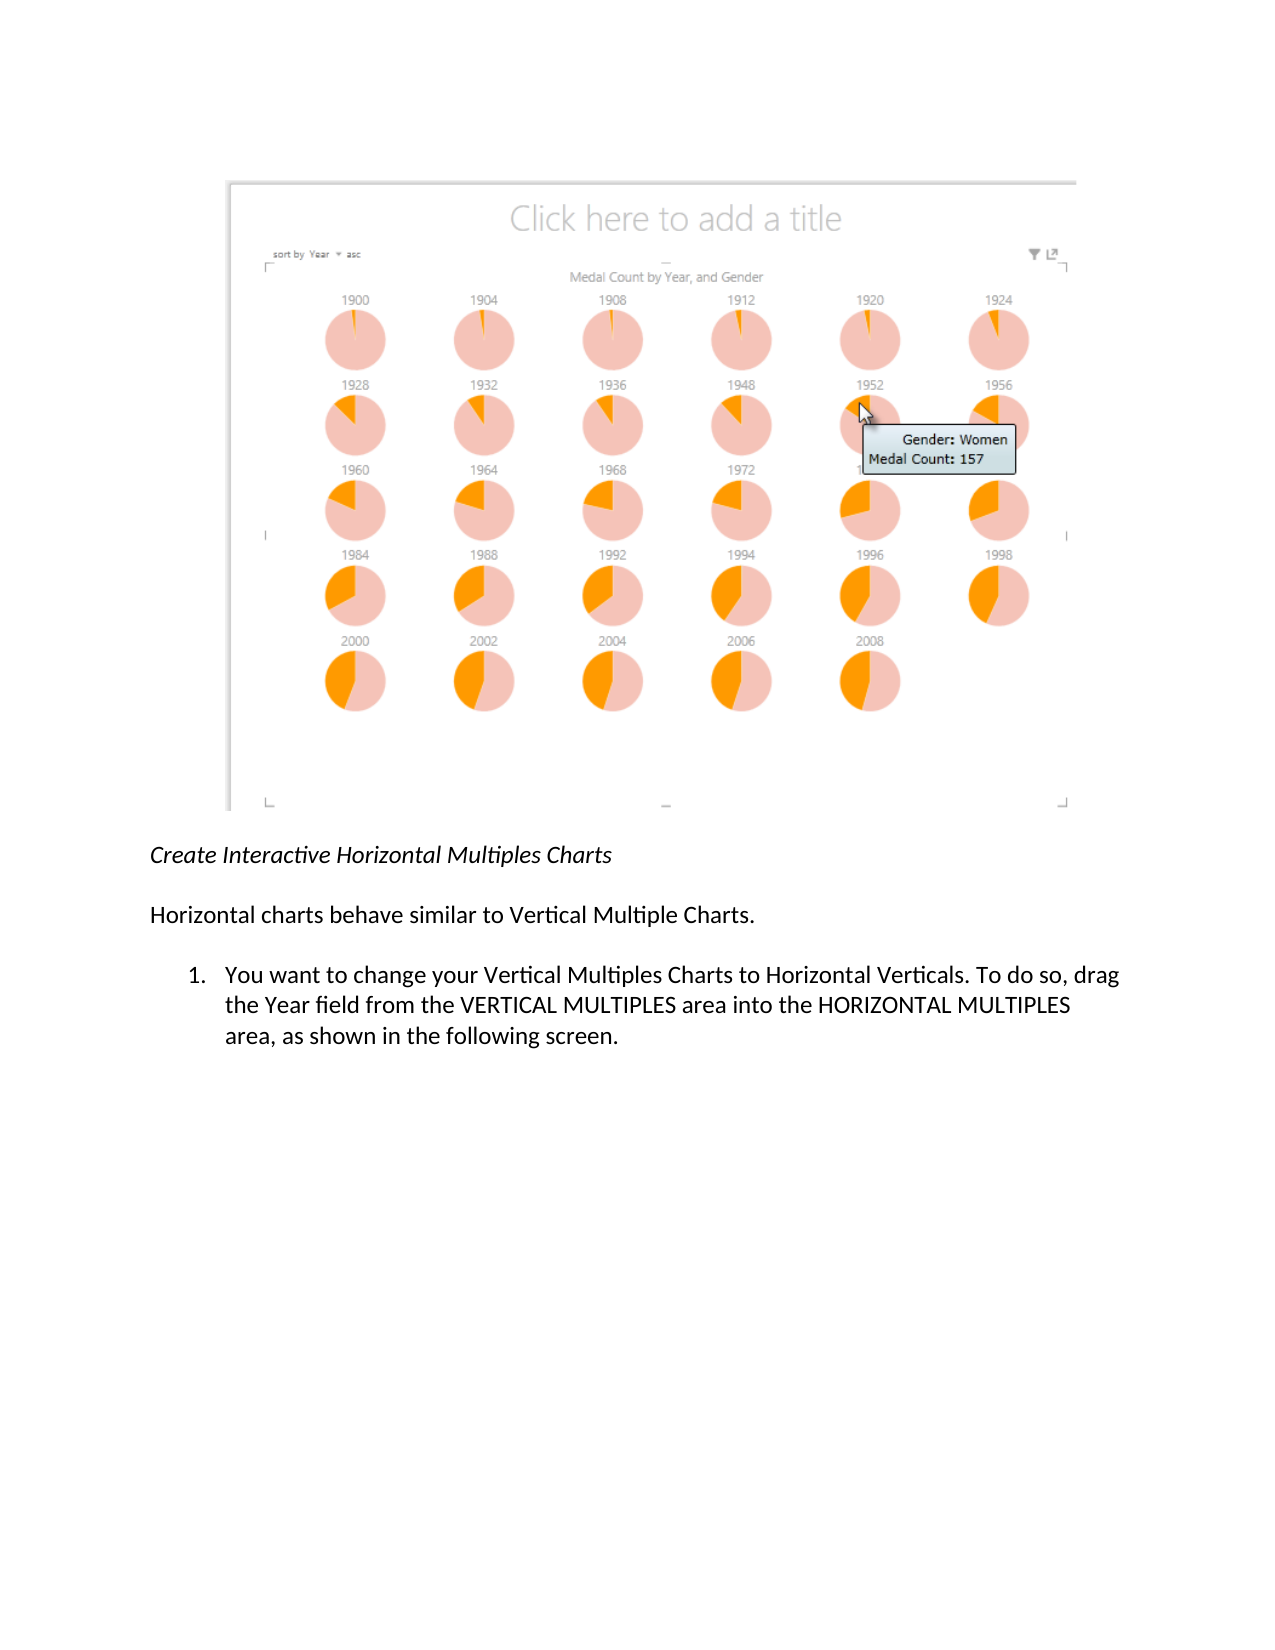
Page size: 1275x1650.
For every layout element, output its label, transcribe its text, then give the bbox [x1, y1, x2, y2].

list You want to change your Vertical Multiples Charts to Horizontal Verticals. To do so, drag the Year field from the VERTICAL MULTIPLES area into the HORIZONTAL MULTIPLES area, as shown in the following screen. [187, 959, 1125, 1081]
text Create Interactive Horizontal Multiples Charts [150, 839, 1125, 870]
picture [225, 180, 1077, 811]
text Horizontal charts behave similar to Vertical Multiple Charts. [150, 899, 1125, 930]
